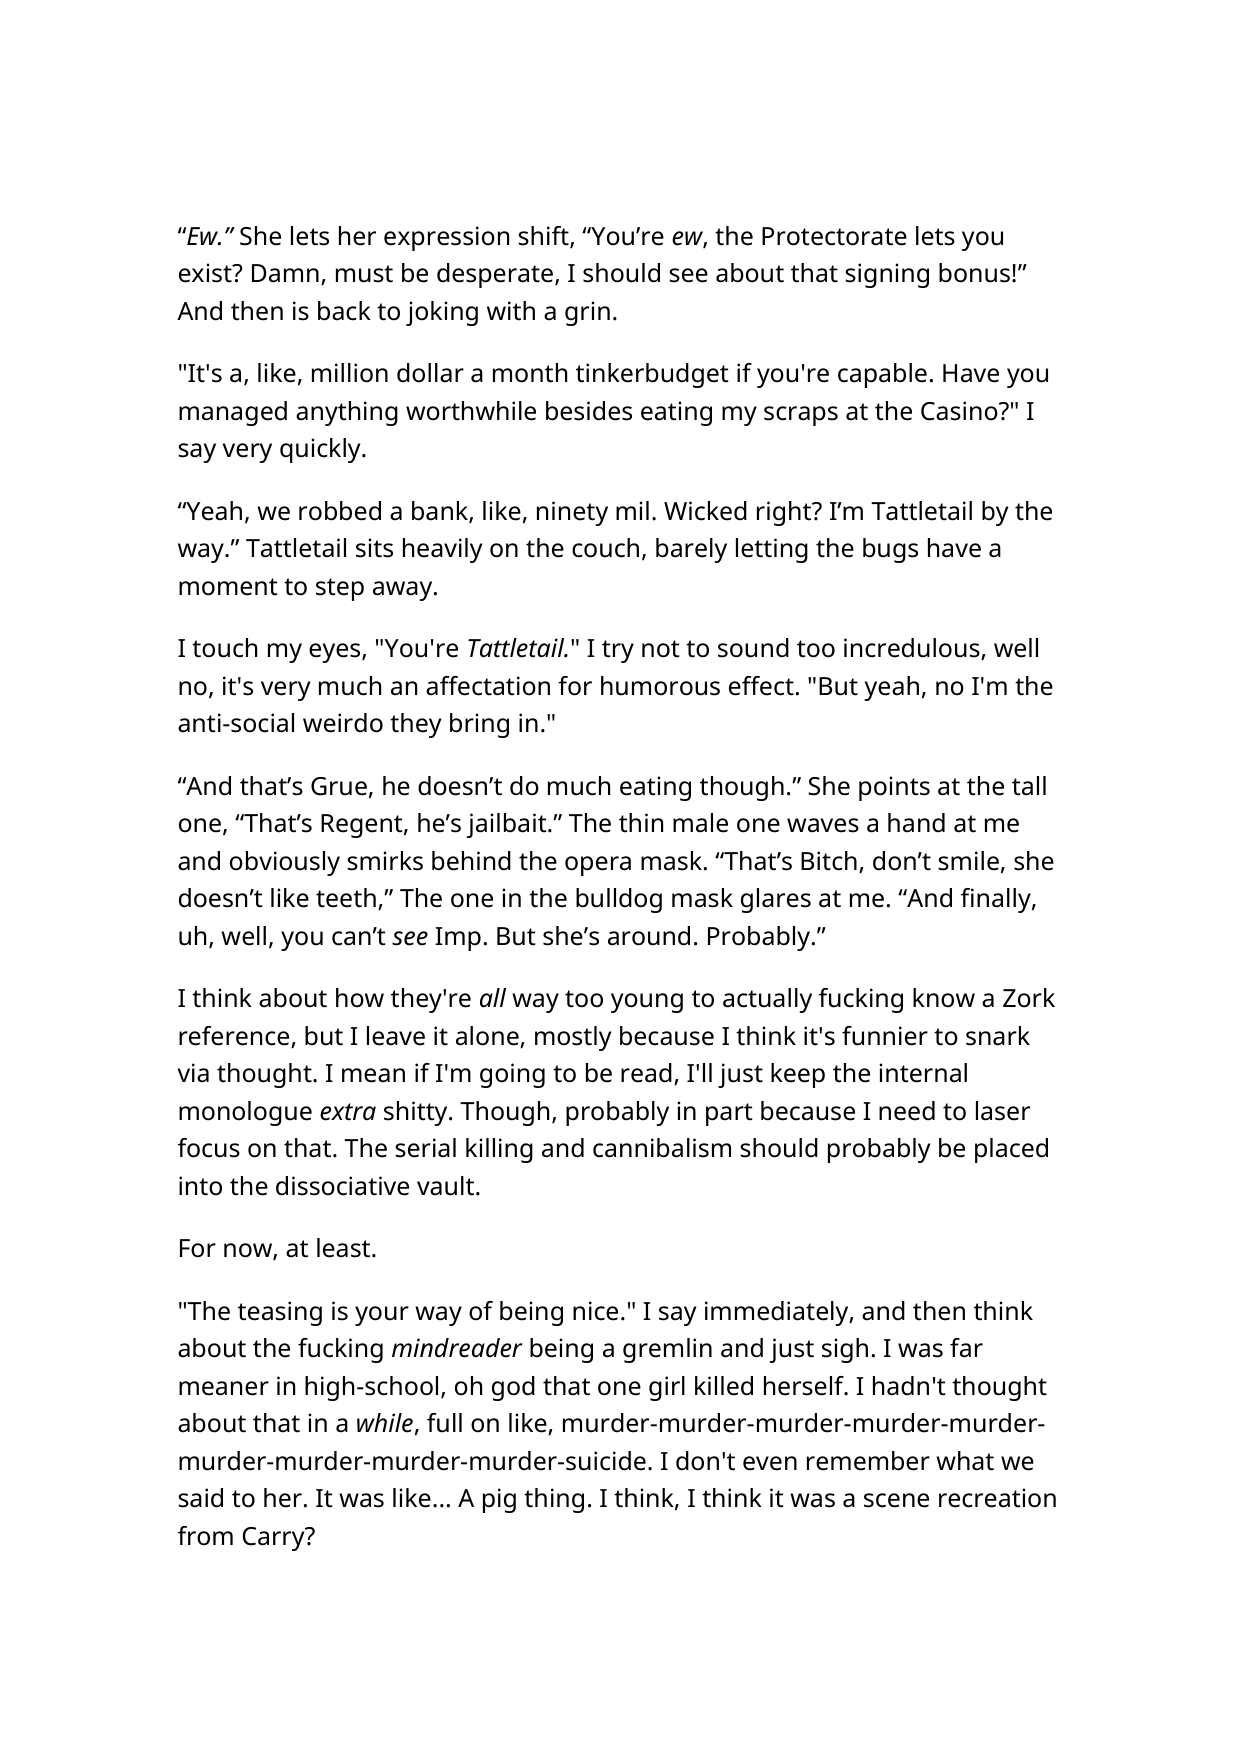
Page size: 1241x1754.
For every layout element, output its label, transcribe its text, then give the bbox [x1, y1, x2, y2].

text "It's a, like, million dollar a month tinkerbudget if you're capable. Have you managed anything worthwhile besides eating my scraps at the Casino?" I say very quickly. [177, 354, 1063, 467]
text I touch my eyes, "You're Tattletail." I try not to sound too incredulous, well no, it's very much an affectation for humorous effect. "But yeah, no I'm the anti-social weirdo they bring in." [177, 629, 1063, 742]
text “Ew.” She lets her expression shift, “You’re ew, the Protectorate lets you exist? Damn, must be desperate, I should see about that signing bonus!” And then is back to joking with a grin. [177, 217, 1063, 329]
text “And that’s Grue, he doesn’t do much eating though.” She points at the tall one, “That’s Regent, he’s jailbait.” The thin male one waves a hand at me and obviously smirks behind the opera mask. “That’s Bitch, don’t smile, she doesn’t like teeth,” The one in the bulldog mask glares at me. “And finally, uh, well, you can’t see Imp. But she’s around. Probably.” [177, 767, 1063, 954]
text “Yeah, we robbed a bank, like, ninety mil. Wicked right? I’m Tattletail by the way.” Tattletail sits heavily on the couch, barely letting the bugs have a moment to step away. [177, 492, 1063, 604]
text "The teasing is your way of being nice." I say immediately, and then think about the fucking mindreader being a gremlin and just sigh. I was far meaner in high-school, oh god that one girl killed herself. I hadn't thought about that in a while, full on like, murder-murder-murder-murder-murder-murder-murder-murder-murder-suicide. I don't even remember what we said to her. It was like... A pig thing. I think, I think it was a scene recreation from Carry? [177, 1292, 1063, 1554]
text For now, at least. [177, 1229, 1063, 1267]
text I think about how they're all way too young to actually fucking know a Zork reference, but I leave it alone, mostly because I think it's funnier to snark via thought. I mean if I'm going to be read, I'll just keep the internal monologue extra shitty. Though, probably in part because I need to laser focus on that. The serial killing and cannibalism should probably be placed into the dissociative vault. [177, 979, 1063, 1204]
